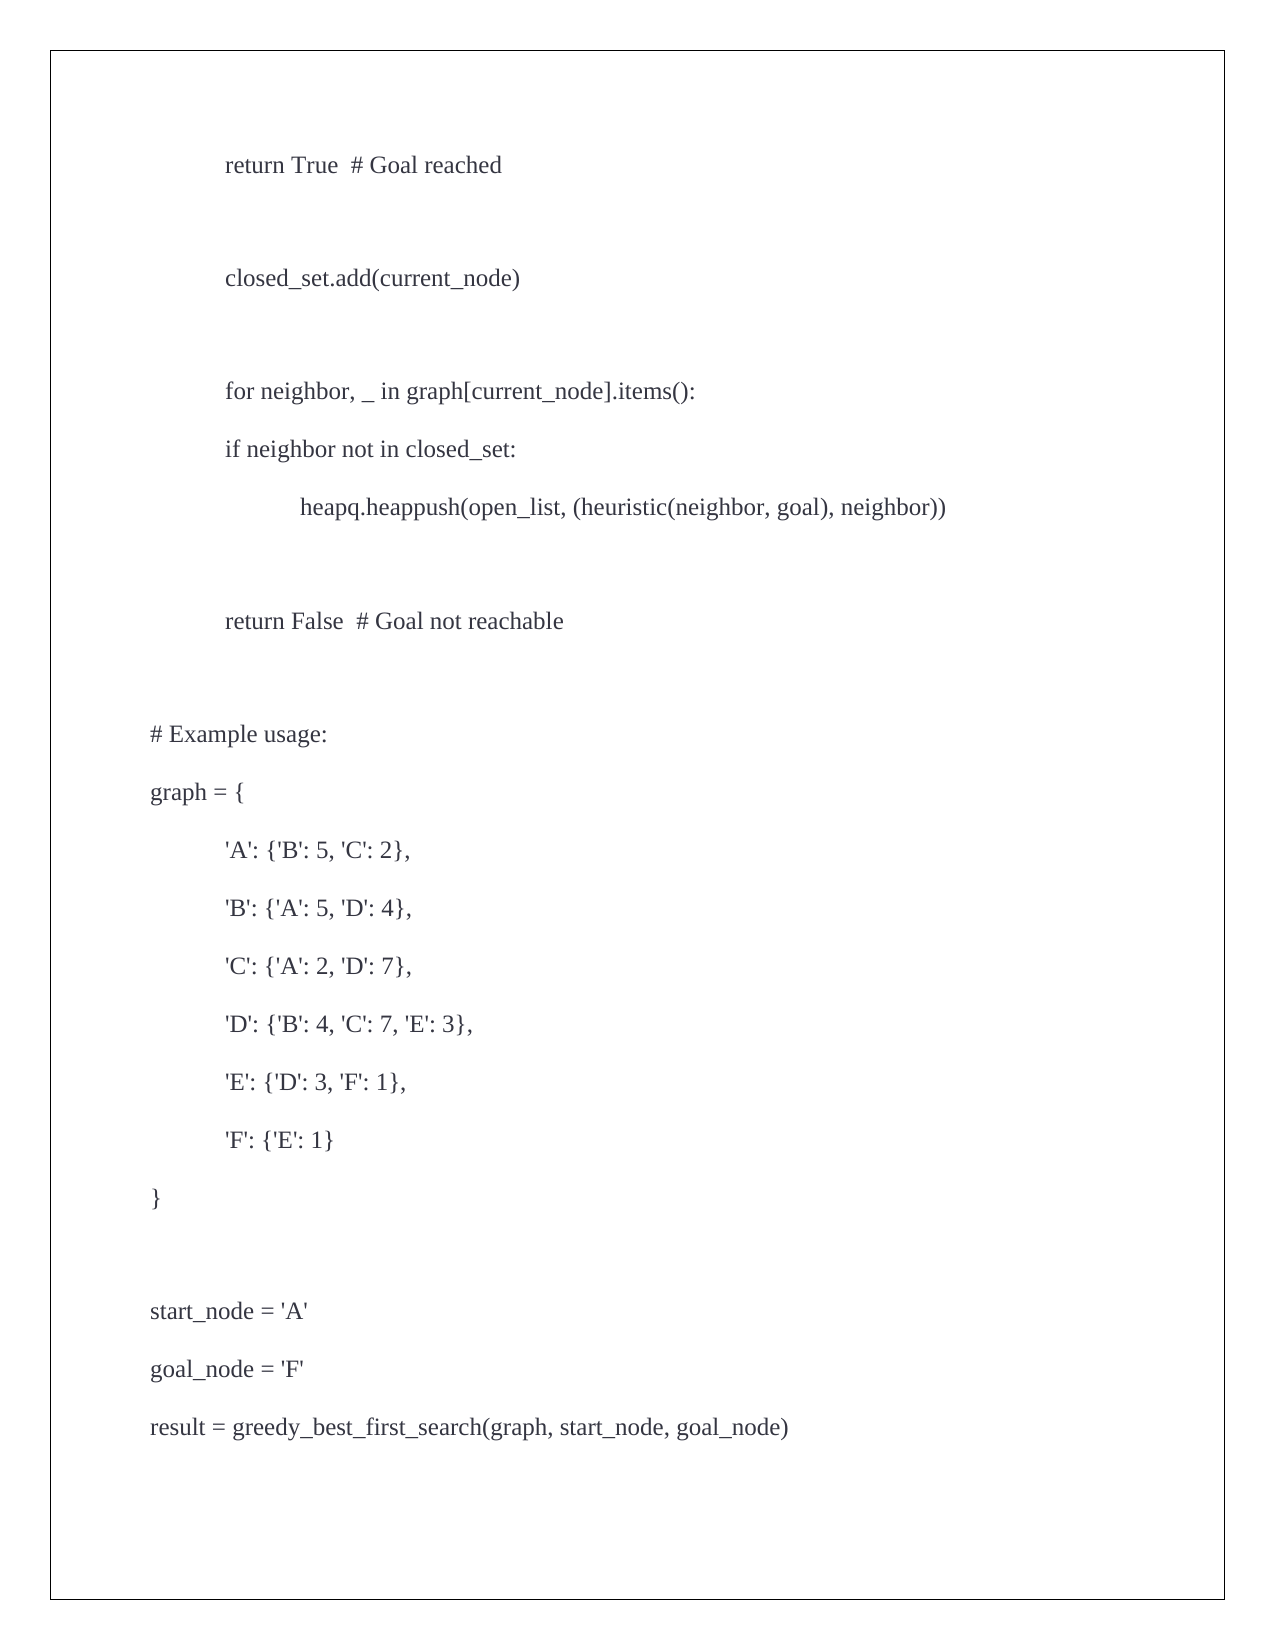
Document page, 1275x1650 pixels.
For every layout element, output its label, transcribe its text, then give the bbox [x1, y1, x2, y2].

text if neighbor not in closed_set: [150, 434, 1125, 463]
text return True # Goal reached [150, 150, 1125, 179]
text result = greedy_best_first_search(graph, start_node, goal_node) [150, 1412, 1125, 1441]
text } [150, 1183, 1125, 1212]
text graph = { [150, 777, 1125, 806]
text start_node = 'A' [150, 1296, 1125, 1325]
text for neighbor, _ in graph[current_node].items(): [150, 376, 1125, 405]
text 'B': {'A': 5, 'D': 4}, [150, 893, 1125, 922]
text 'F': {'E': 1} [150, 1125, 1125, 1154]
text closed_set.add(current_node) [150, 263, 1125, 292]
text 'A': {'B': 5, 'C': 2}, [150, 835, 1125, 864]
text 'E': {'D': 3, 'F': 1}, [150, 1067, 1125, 1096]
text heapq.heappush(open_list, (heuristic(neighbor, goal), neighbor)) [150, 492, 1125, 521]
text 'C': {'A': 2, 'D': 7}, [150, 951, 1125, 980]
text # Example usage: [150, 719, 1125, 748]
text goal_node = 'F' [150, 1354, 1125, 1383]
text 'D': {'B': 4, 'C': 7, 'E': 3}, [150, 1009, 1125, 1038]
text return False # Goal not reachable [150, 606, 1125, 634]
